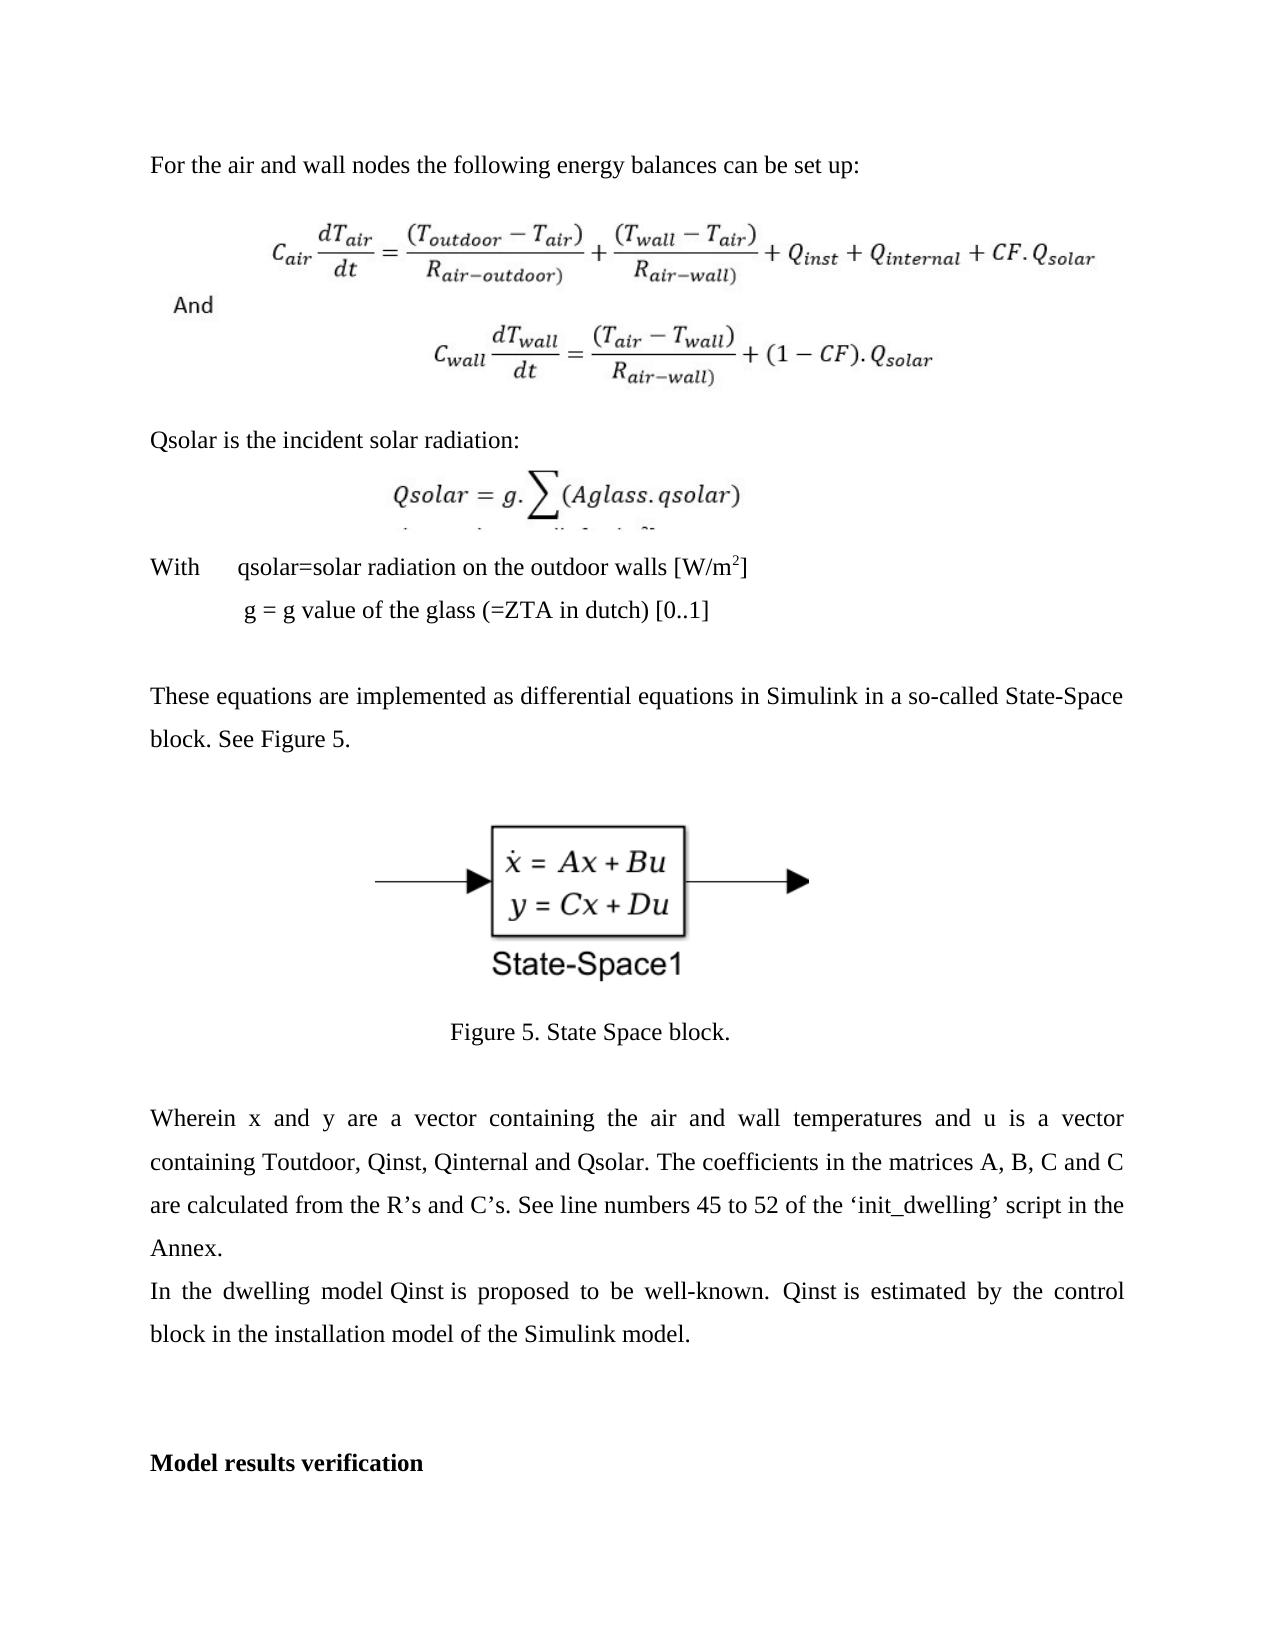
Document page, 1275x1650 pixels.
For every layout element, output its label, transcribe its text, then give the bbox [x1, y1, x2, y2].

text With qsolar=solar radiation on the outdoor walls [W/m2] [150, 552, 1125, 580]
picture [150, 193, 1125, 405]
text In the dwelling model Qinst is proposed to be well-known. Qinst is estimated by the control block in the installation model of the Simulink model. [150, 1276, 1125, 1348]
text Wherein x and y are a vector containing the air and wall temperatures and u is a vector containing Toutdoor, Qinst, Qinternal and Qsolar. The coefficients in the matrices A, B, C and C are calculated from the R’s and C’s. See line numbers 45 to 52 of the ‘init_dwelling’ script in the Annex. [150, 1103, 1125, 1262]
text Figure 5. State Space block. [375, 1017, 1125, 1046]
text For the air and wall nodes the following energy balances can be set up: [150, 150, 1125, 179]
text g = g value of the glass (=ZTA in dutch) [0..1] [150, 595, 1125, 623]
text Qsolar is the incident solar radiation: [150, 425, 1125, 454]
picture [375, 468, 779, 532]
text These equations are implemented as differential equations in Simulink in a so-called State-Space block. See Figure 5. [150, 681, 1125, 753]
text Model results verification [150, 1448, 1125, 1477]
picture [375, 767, 809, 998]
